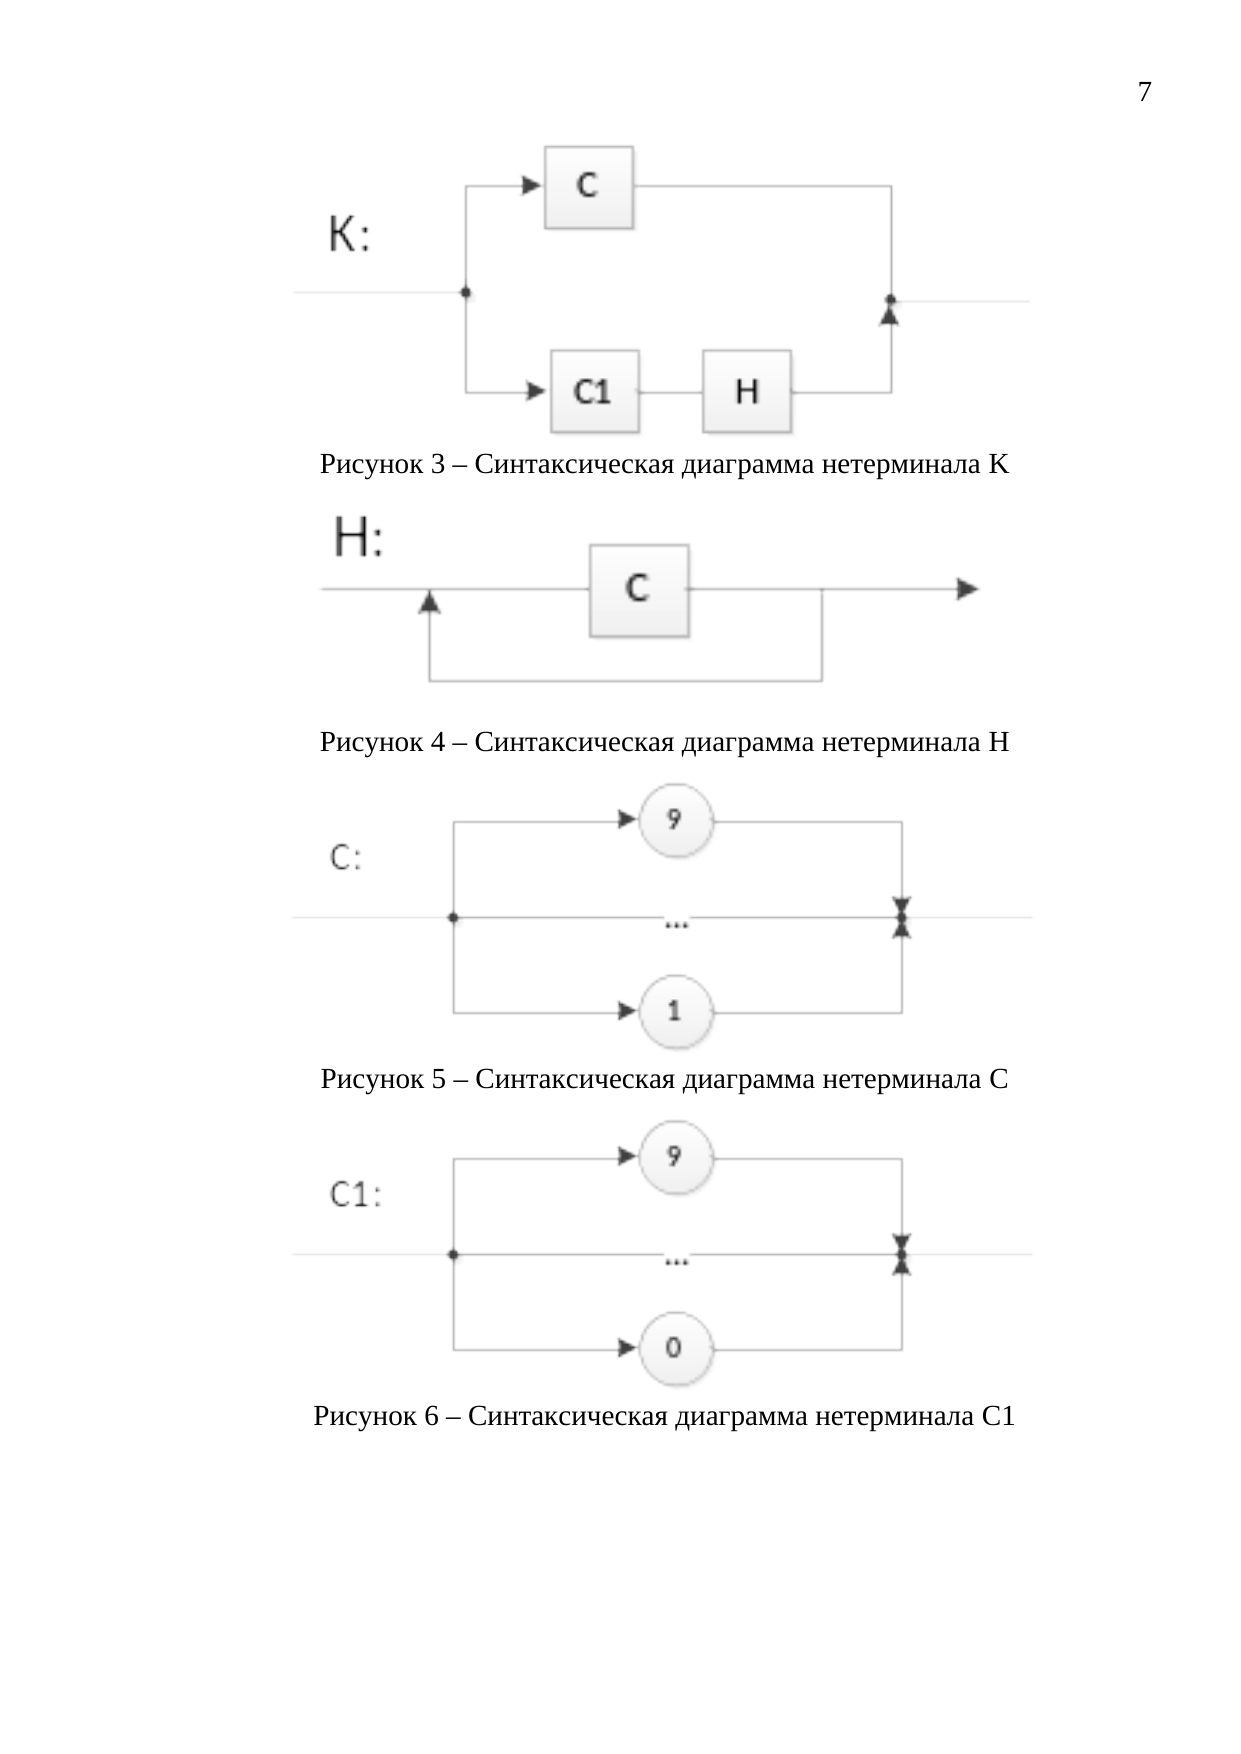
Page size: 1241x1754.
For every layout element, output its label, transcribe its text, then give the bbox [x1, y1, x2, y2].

text Рисунок 6 – Синтаксическая диаграмма нетерминала C1 [177, 1398, 1152, 1431]
text Рисунок 5 – Синтаксическая диаграмма нетерминала C [177, 1061, 1152, 1094]
text Рисунок 3 – Синтаксическая диаграмма нетерминала K [177, 447, 1152, 480]
text Рисунок 4 – Синтаксическая диаграмма нетерминала H [177, 724, 1152, 758]
